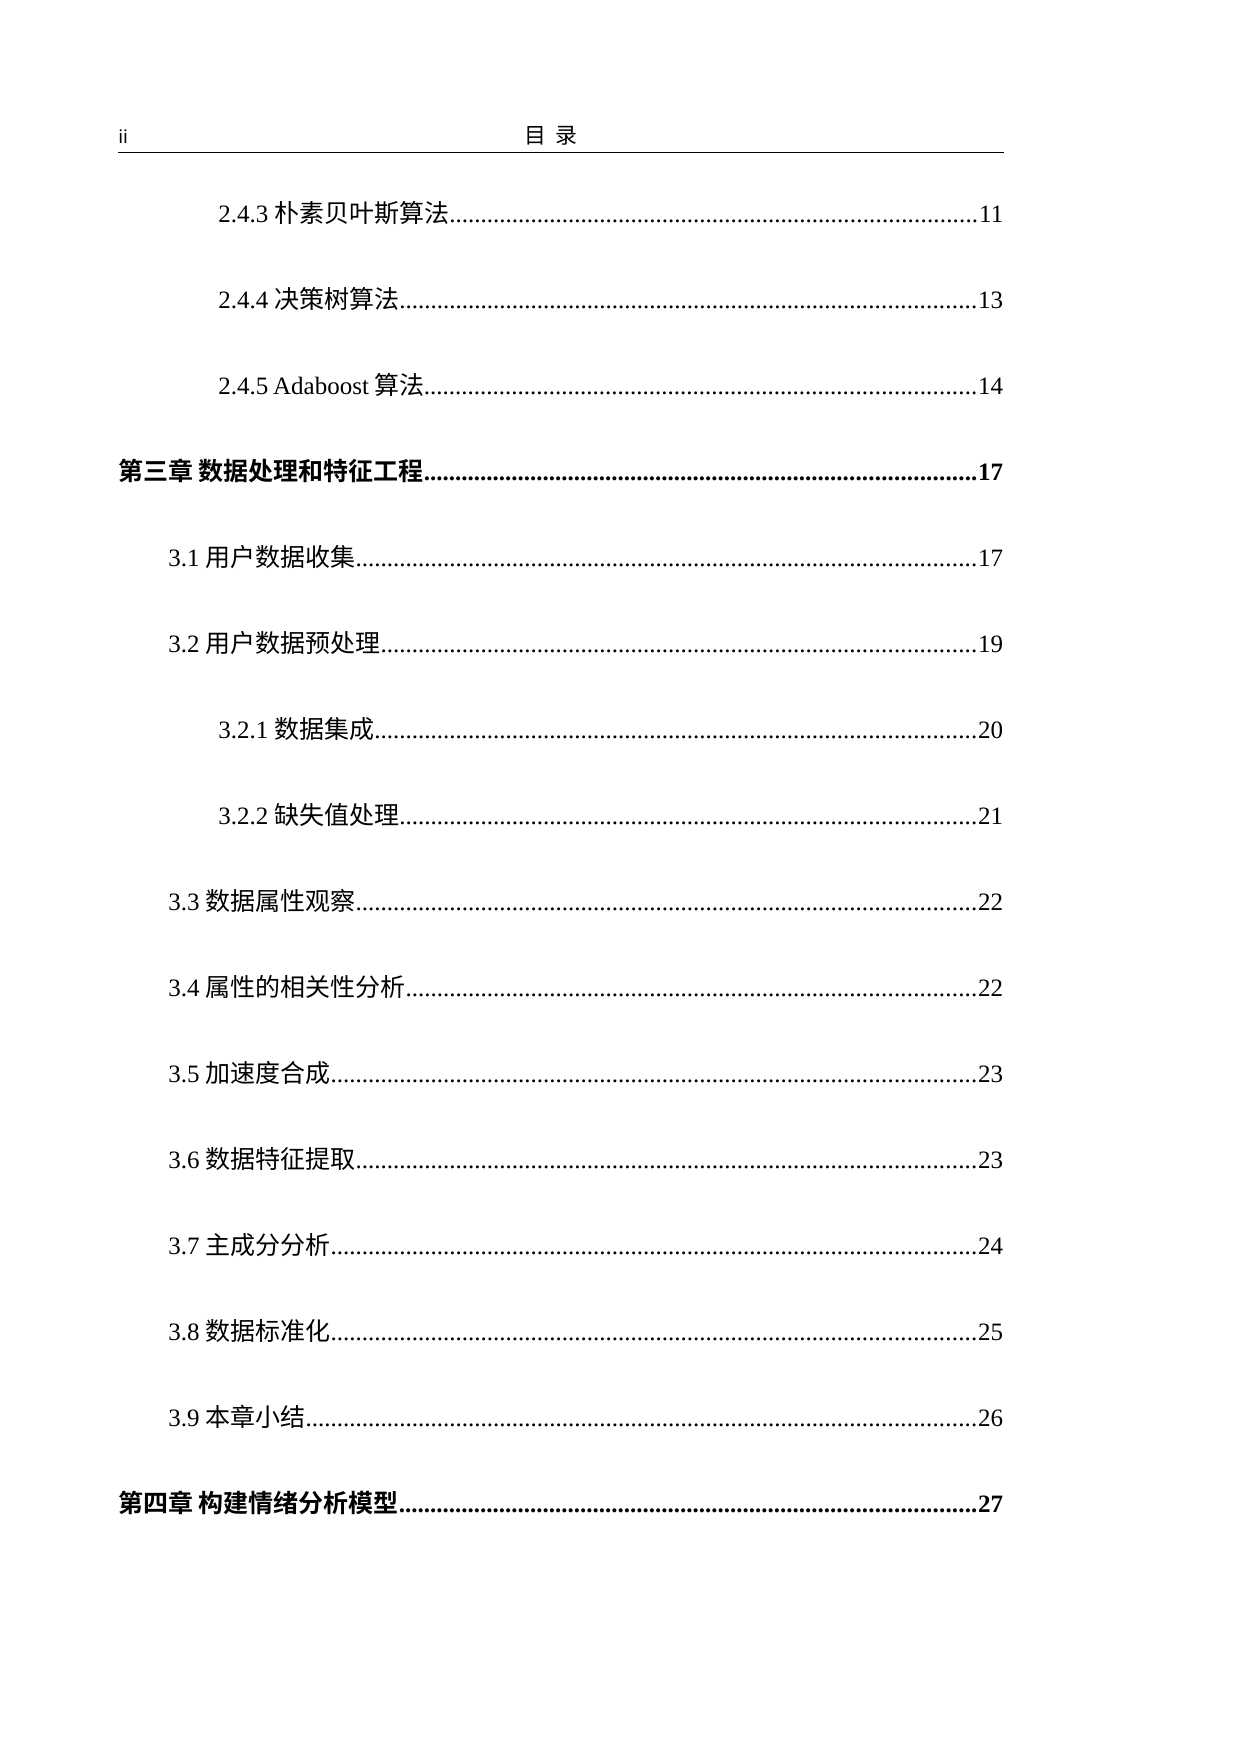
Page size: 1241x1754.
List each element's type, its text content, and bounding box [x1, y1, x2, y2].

text 3.9 本章小结 26 [168, 1382, 1004, 1450]
text 3.6 数据特征提取 23 [168, 1124, 1004, 1192]
text 3.7 主成分分析 24 [168, 1210, 1004, 1278]
text 3.5 加速度合成 23 [168, 1038, 1004, 1106]
text 2.4.4 决策树算法 13 [218, 263, 1004, 331]
text 3.1 用户数据收集 17 [168, 521, 1004, 589]
text 3.8 数据标准化 25 [168, 1296, 1004, 1364]
text 第四章 构建情绪分析模型 27 [118, 1468, 1004, 1536]
text 3.2 用户数据预处理 19 [168, 607, 1004, 675]
text 2.4.3 朴素贝叶斯算法 11 [218, 177, 1004, 245]
text 3.3 数据属性观察 22 [168, 866, 1004, 933]
text 3.2.1 数据集成 20 [218, 693, 1004, 761]
text 3.4 属性的相关性分析 22 [168, 952, 1004, 1019]
text 第三章 数据处理和特征工程 17 [118, 435, 1004, 503]
text 3.2.2 缺失值处理 21 [218, 779, 1004, 847]
text 2.4.5 Adaboost算法 14 [218, 349, 1004, 417]
